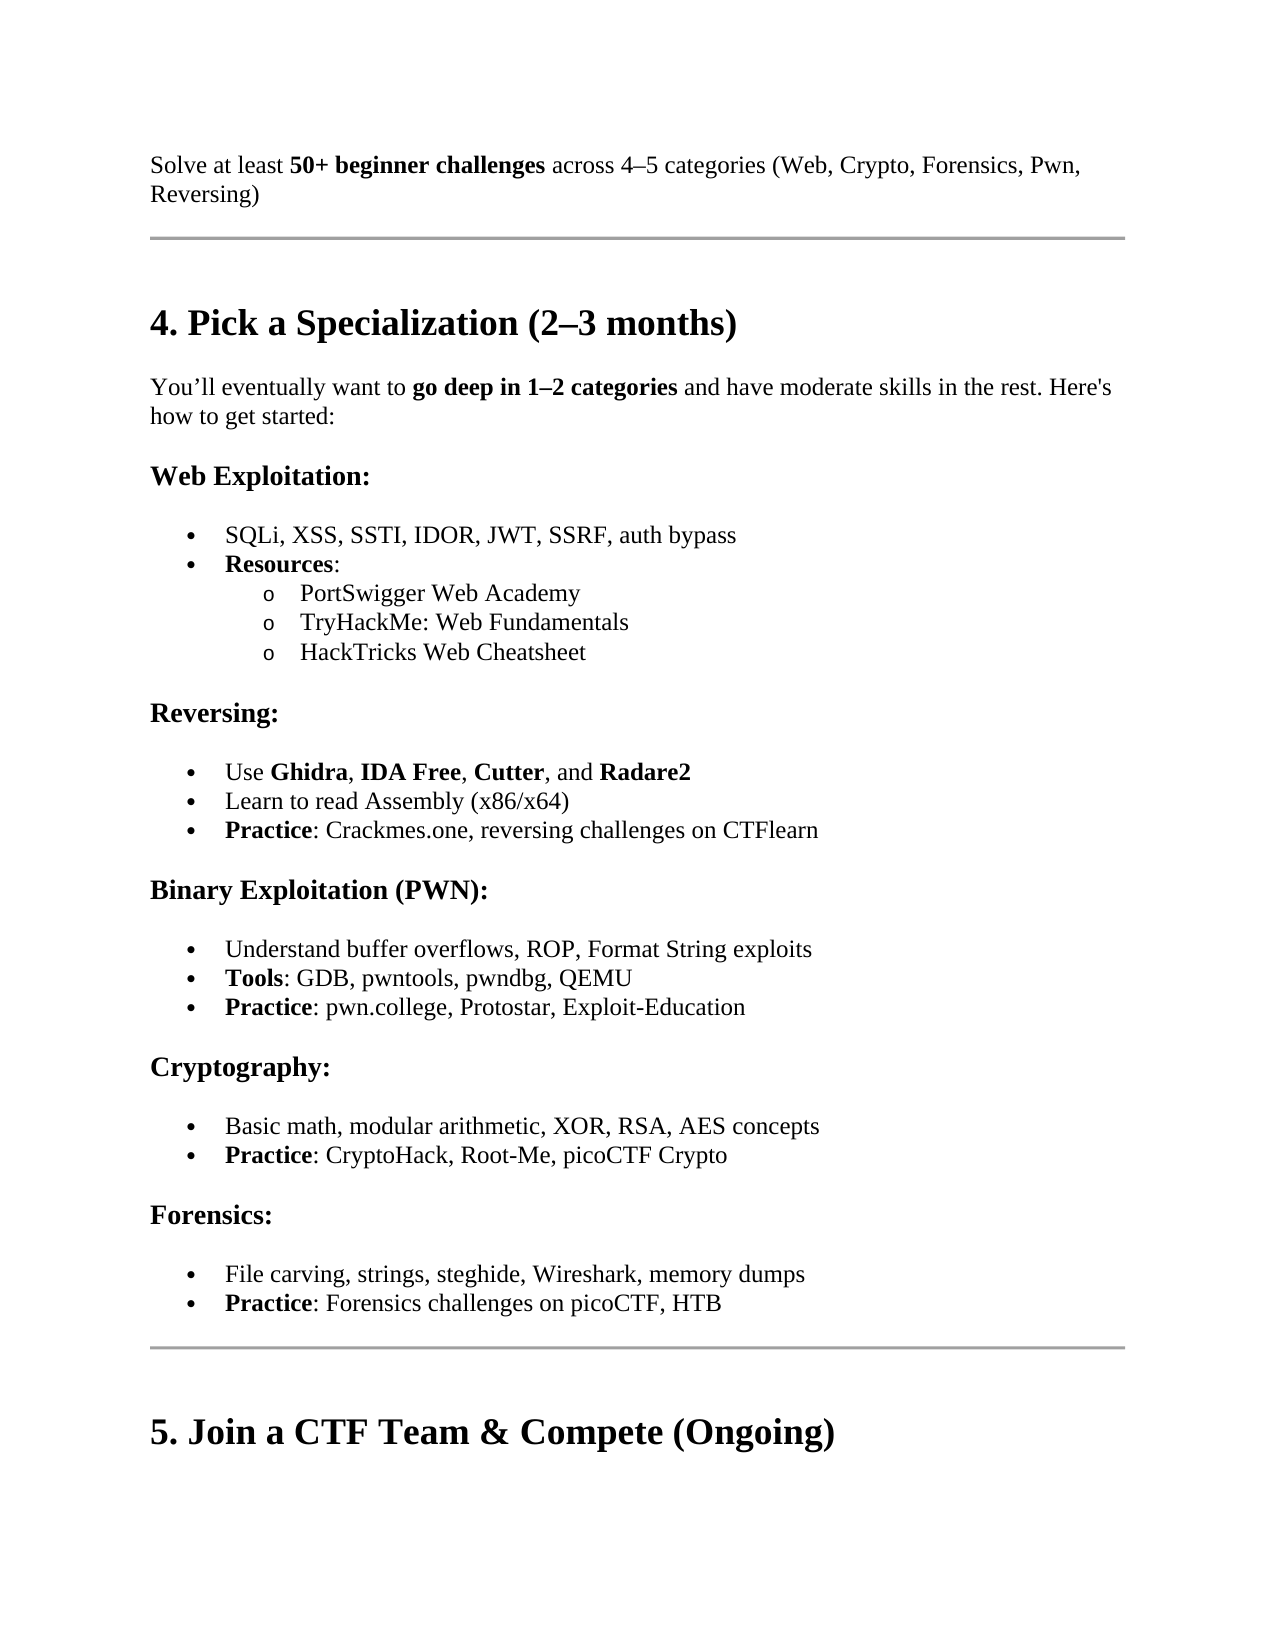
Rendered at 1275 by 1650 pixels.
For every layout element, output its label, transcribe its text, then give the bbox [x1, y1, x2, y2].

list Resources: [187, 549, 1125, 578]
list Tools: GDB, pwntools, pwndbg, QEMU [187, 963, 1125, 992]
text Reversing: [150, 696, 1125, 728]
list Practice: pwn.college, Protostar, Exploit-Education [187, 992, 1125, 1021]
text Binary Exploitation (PWN): [150, 873, 1125, 905]
text 4. Pick a Specialization (2–3 months) [150, 300, 1125, 343]
text 5. Join a CTF Team & Compete (Ongoing) [150, 1409, 1125, 1453]
list Practice: CryptoHack, Root-Me, picoCTF Crypto [187, 1140, 1125, 1169]
list Practice: Crackmes.one, reversing challenges on CTFlearn [187, 815, 1125, 844]
list TryHackMe: Web Fundamentals [262, 607, 1125, 637]
list Use Ghidra, IDA Free, Cutter, and Radare2 [187, 757, 1125, 786]
list PortSwigger Web Academy [262, 578, 1125, 607]
list File carving, strings, steghide, Wireshark, memory dumps [187, 1259, 1125, 1288]
list Understand buffer overflows, ROP, Format String exploits [187, 934, 1125, 963]
text You’ll eventually want to go deep in 1–2 categories and have moderate skills in the rest. Here's how to get started: [150, 372, 1125, 430]
text Solve at least 50+ beginner challenges across 4–5 categories (Web, Crypto, Forensics, Pwn, Reversing) [150, 150, 1125, 207]
list Learn to read Assembly (x86/x64) [187, 786, 1125, 815]
text Forensics: [150, 1198, 1125, 1230]
list Practice: Forensics challenges on picoCTF, HTB [187, 1288, 1125, 1317]
text Web Exploitation: [150, 459, 1125, 491]
list Basic math, modular arithmetic, XOR, RSA, AES concepts [187, 1111, 1125, 1140]
list HackTricks Web Cheatsheet [262, 637, 1125, 667]
text Cryptography: [150, 1050, 1125, 1082]
list SQLi, XSS, SSTI, IDOR, JWT, SSRF, auth bypass [187, 520, 1125, 549]
